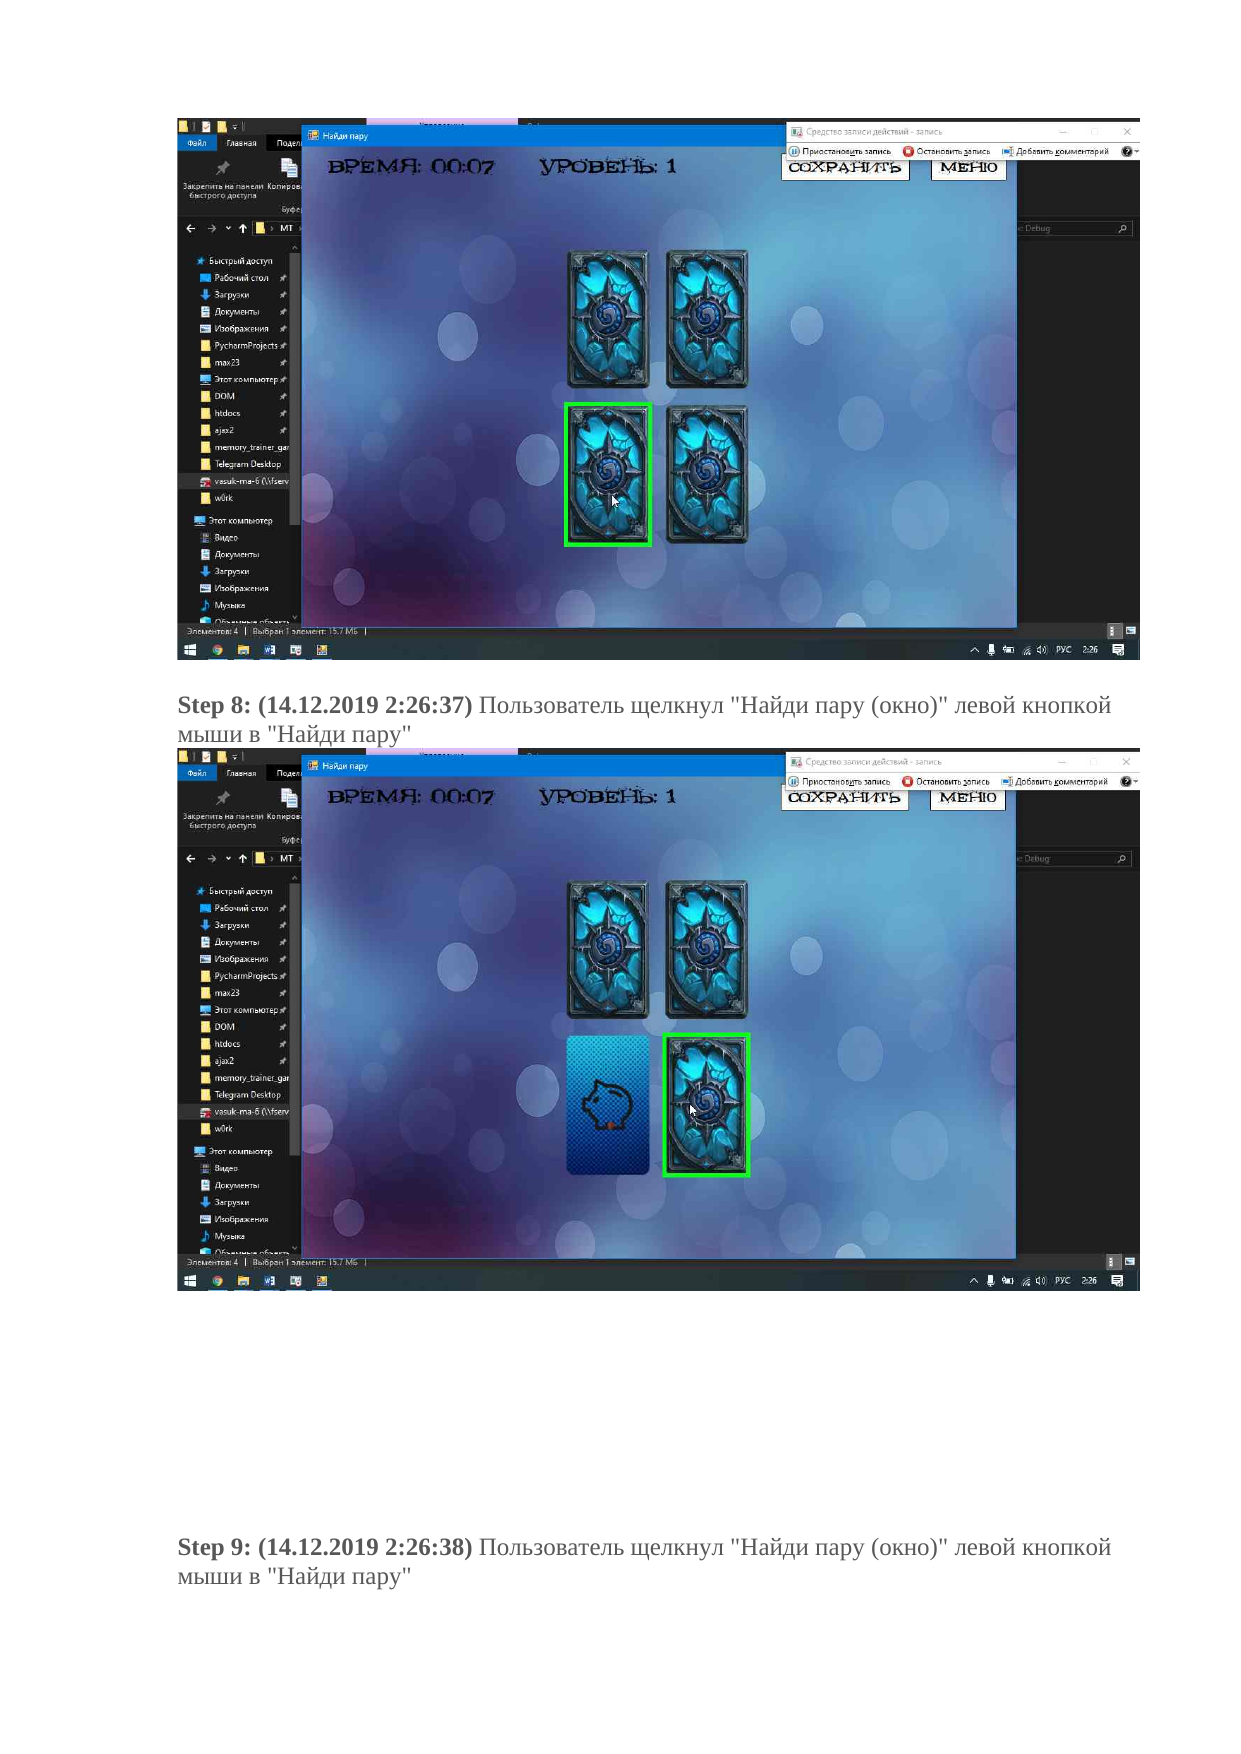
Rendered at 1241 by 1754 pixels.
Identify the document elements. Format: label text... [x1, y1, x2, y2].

picture [177, 748, 1140, 1291]
text Step 8: (‎14.‎12.‎2019 2:26:37) Пользователь щелкнул "Найди пару (окно)" левой кнопкой мыши в "Найди пару" [177, 690, 1152, 747]
picture [177, 118, 1140, 660]
text Step 9: (‎14.‎12.‎2019 2:26:38) Пользователь щелкнул "Найди пару (окно)" левой кнопкой мыши в "Найди пару" [177, 1532, 1152, 1589]
